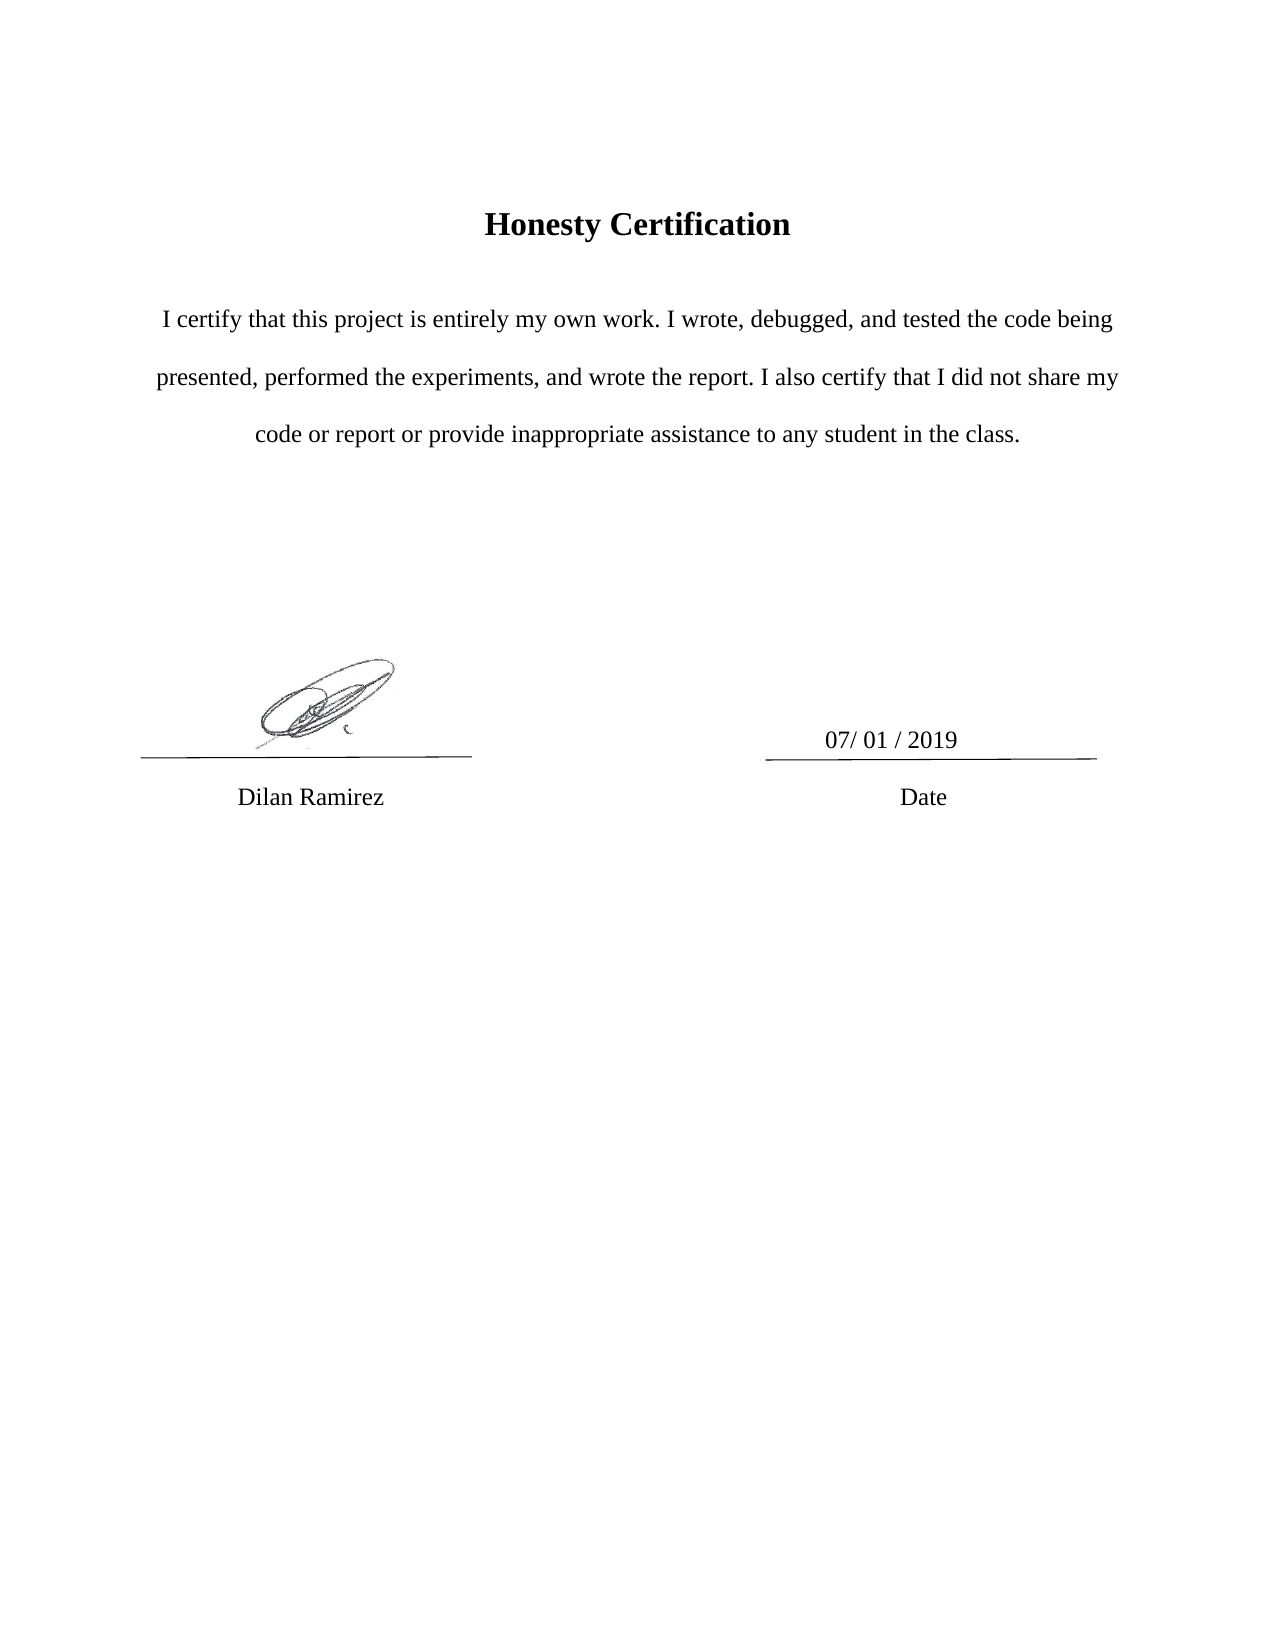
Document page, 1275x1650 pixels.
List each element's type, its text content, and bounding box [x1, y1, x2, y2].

subtitle Honesty Certification [150, 204, 1125, 242]
text 07/ 01 / 2019 [150, 649, 1125, 754]
text Dilan Ramirez Date [150, 782, 1125, 811]
text I certify that this project is entirely my own work. I wrote, debugged, and tested the code being presented, performed the experiments, and wrote the report. I also certify that I did not share my code or report or provide inappropriate assistance to any student in the class. [150, 304, 1125, 448]
picture [212, 649, 416, 749]
